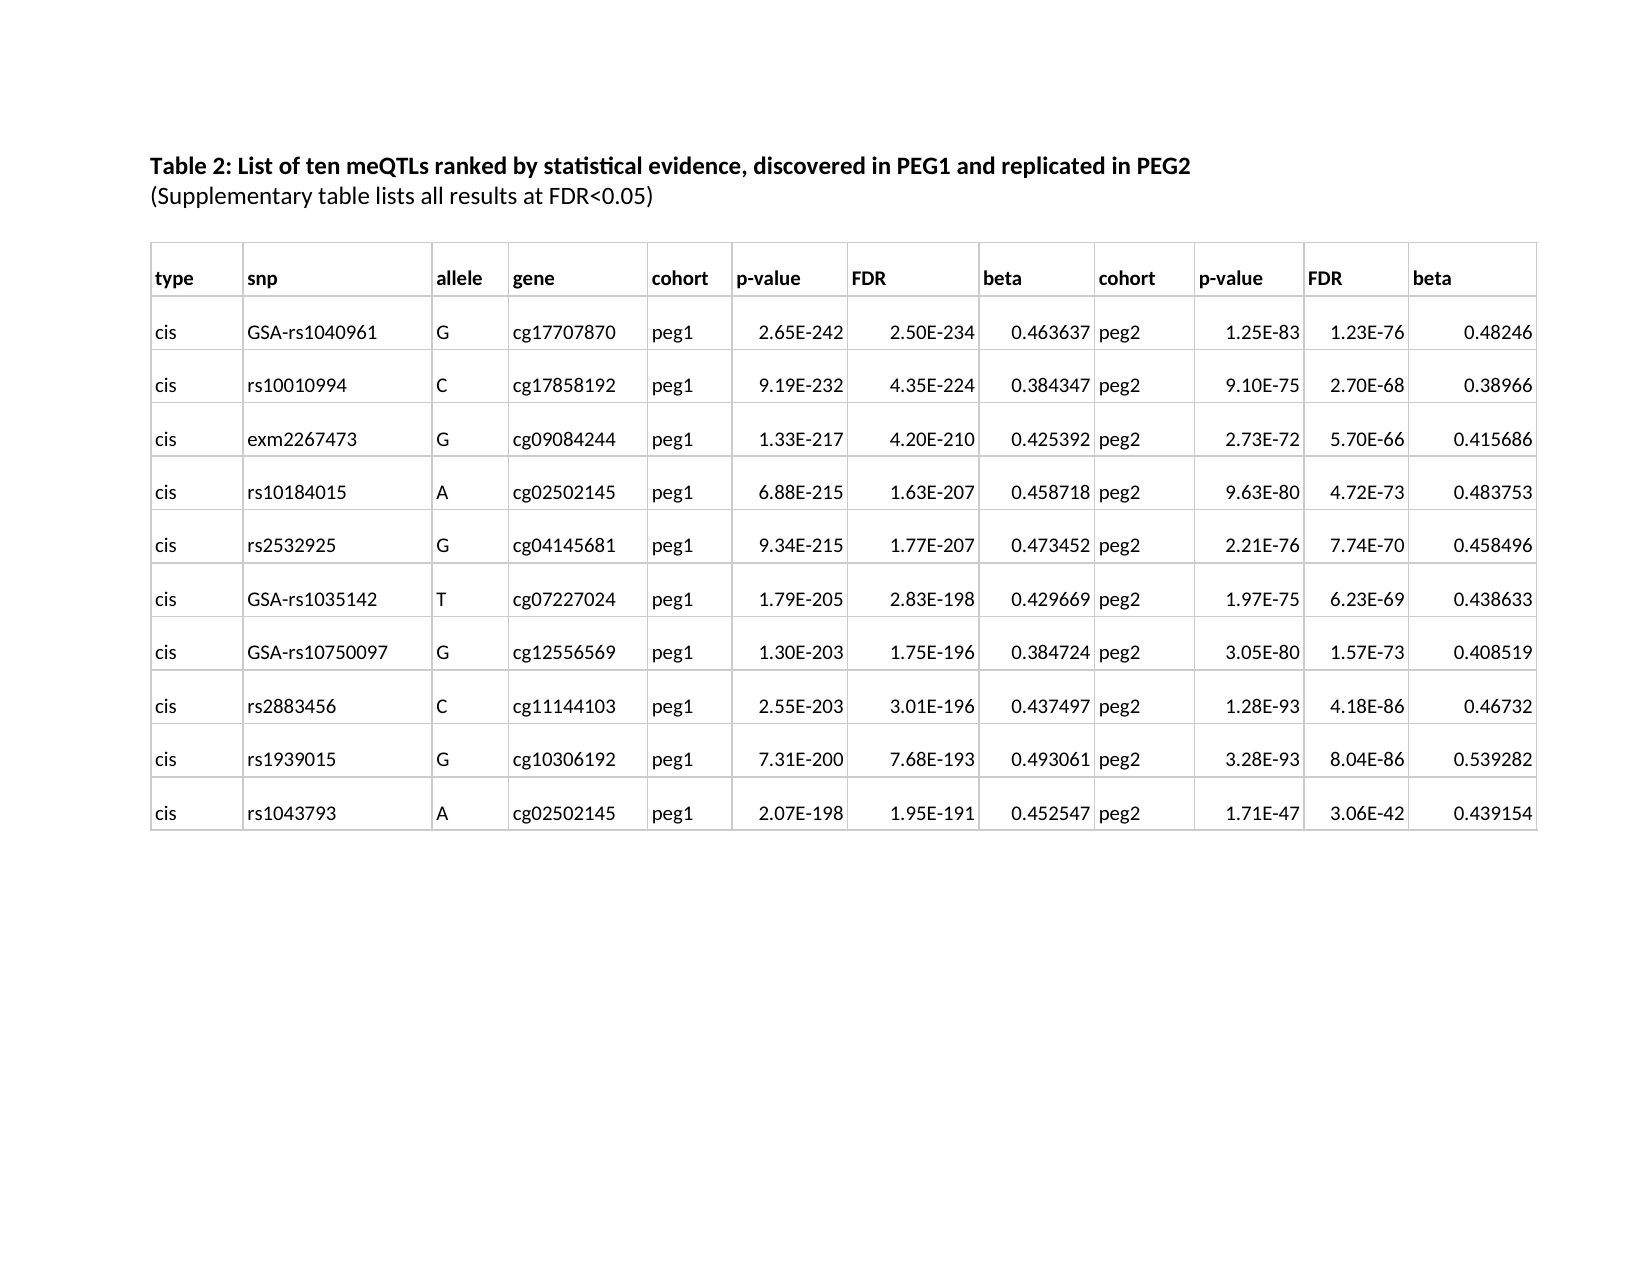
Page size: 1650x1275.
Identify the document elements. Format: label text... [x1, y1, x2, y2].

table_cell 1.75E-196 [848, 617, 978, 669]
table_cell cg10306192 [509, 724, 647, 776]
table_cell 2.55E-203 [733, 671, 847, 722]
table_header cohort [1095, 243, 1194, 295]
table_cell cg07227024 [509, 564, 647, 616]
table_header beta [980, 243, 1094, 295]
table_cell A [433, 457, 508, 509]
table_cell rs1939015 [244, 724, 431, 776]
table_cell 1.33E-217 [733, 403, 847, 455]
table_cell 0.463637 [980, 297, 1094, 348]
table_cell cg09084244 [509, 403, 647, 455]
text (Supplementary table lists all results at FDR<0.05) [150, 181, 1500, 211]
table_cell cis [152, 617, 242, 669]
table_cell rs1043793 [244, 778, 431, 829]
table_cell 7.31E-200 [733, 724, 847, 776]
table_cell peg1 [648, 724, 731, 776]
table_cell cis [152, 778, 242, 829]
table_cell C [433, 350, 508, 402]
table_cell peg2 [1095, 403, 1194, 455]
table_cell 1.63E-207 [848, 457, 978, 509]
table_cell 1.23E-76 [1305, 297, 1408, 348]
table_cell 4.72E-73 [1305, 457, 1408, 509]
table_cell 9.19E-232 [733, 350, 847, 402]
table_cell rs2532925 [244, 510, 431, 562]
table_cell 1.57E-73 [1305, 617, 1408, 669]
table_cell cg17858192 [509, 350, 647, 402]
table_cell 2.65E-242 [733, 297, 847, 348]
table_cell 0.458496 [1409, 510, 1536, 562]
table_cell 0.493061 [980, 724, 1094, 776]
table_cell 0.48246 [1409, 297, 1536, 348]
table_cell GSA-rs10750097 [244, 617, 431, 669]
table_cell cis [152, 510, 242, 562]
table_cell 4.35E-224 [848, 350, 978, 402]
table_cell cg02502145 [509, 457, 647, 509]
table_cell 5.70E-66 [1305, 403, 1408, 455]
table_cell peg1 [648, 403, 731, 455]
table_cell 1.25E-83 [1195, 297, 1303, 348]
table_cell 0.429669 [980, 564, 1094, 616]
table_cell cg02502145 [509, 778, 647, 829]
table_cell peg2 [1095, 457, 1194, 509]
table_cell 0.483753 [1409, 457, 1536, 509]
table_cell 0.408519 [1409, 617, 1536, 669]
table_cell 4.20E-210 [848, 403, 978, 455]
table_cell peg2 [1095, 671, 1194, 722]
table_cell G [433, 617, 508, 669]
table_cell exm2267473 [244, 403, 431, 455]
table_cell G [433, 510, 508, 562]
table_cell 3.28E-93 [1195, 724, 1303, 776]
text Table 2: List of ten meQTLs ranked by statistical evidence, discovered in PEG1 and replicated in PEG2 [150, 150, 1500, 181]
table_cell peg1 [648, 297, 731, 348]
table_cell 1.95E-191 [848, 778, 978, 829]
table_cell 0.384724 [980, 617, 1094, 669]
table_cell cg11144103 [509, 671, 647, 722]
table_cell rs2883456 [244, 671, 431, 722]
table_cell GSA-rs1035142 [244, 564, 431, 616]
table_cell rs10184015 [244, 457, 431, 509]
table_cell 1.79E-205 [733, 564, 847, 616]
table_cell 0.38966 [1409, 350, 1536, 402]
table_cell G [433, 297, 508, 348]
table_cell peg2 [1095, 724, 1194, 776]
table_cell peg2 [1095, 564, 1194, 616]
table_cell 2.83E-198 [848, 564, 978, 616]
table_header cohort [648, 243, 731, 295]
table_cell 8.04E-86 [1305, 724, 1408, 776]
table_cell T [433, 564, 508, 616]
table_cell 6.88E-215 [733, 457, 847, 509]
table_cell 2.73E-72 [1195, 403, 1303, 455]
table_cell 3.06E-42 [1305, 778, 1408, 829]
table_cell peg1 [648, 510, 731, 562]
table_header type [152, 243, 242, 295]
table_header beta [1409, 243, 1536, 295]
table_cell 1.28E-93 [1195, 671, 1303, 722]
table_cell 9.63E-80 [1195, 457, 1303, 509]
table_cell peg1 [648, 564, 731, 616]
table_cell cis [152, 403, 242, 455]
table_cell rs10010994 [244, 350, 431, 402]
table_cell 2.50E-234 [848, 297, 978, 348]
table_cell G [433, 724, 508, 776]
table_cell 0.438633 [1409, 564, 1536, 616]
table_cell 4.18E-86 [1305, 671, 1408, 722]
table_cell peg1 [648, 457, 731, 509]
table_cell G [433, 403, 508, 455]
table_cell 7.68E-193 [848, 724, 978, 776]
table_cell peg2 [1095, 297, 1194, 348]
table_cell 0.452547 [980, 778, 1094, 829]
table_cell 2.21E-76 [1195, 510, 1303, 562]
table_header gene [509, 243, 647, 295]
table_cell cis [152, 457, 242, 509]
table_cell 0.458718 [980, 457, 1094, 509]
table_cell 0.473452 [980, 510, 1094, 562]
table_cell 0.384347 [980, 350, 1094, 402]
table_cell 0.415686 [1409, 403, 1536, 455]
table_cell 9.10E-75 [1195, 350, 1303, 402]
table_cell 0.439154 [1409, 778, 1536, 829]
table_cell 9.34E-215 [733, 510, 847, 562]
table_header FDR [1305, 243, 1408, 295]
table_cell cg04145681 [509, 510, 647, 562]
table_cell 0.437497 [980, 671, 1094, 722]
table_header allele [433, 243, 508, 295]
table_cell peg1 [648, 617, 731, 669]
table_cell peg2 [1095, 617, 1194, 669]
table_cell 0.425392 [980, 403, 1094, 455]
table_cell cis [152, 297, 242, 348]
table_cell C [433, 671, 508, 722]
table_cell peg1 [648, 671, 731, 722]
table_cell 6.23E-69 [1305, 564, 1408, 616]
table_cell 2.07E-198 [733, 778, 847, 829]
table_cell peg1 [648, 350, 731, 402]
table_cell 7.74E-70 [1305, 510, 1408, 562]
table_cell 1.30E-203 [733, 617, 847, 669]
table_cell 1.71E-47 [1195, 778, 1303, 829]
table_cell peg2 [1095, 350, 1194, 402]
table_header snp [244, 243, 431, 295]
table_header p-value [1195, 243, 1303, 295]
table_cell 1.77E-207 [848, 510, 978, 562]
table_cell cis [152, 350, 242, 402]
table_cell 0.539282 [1409, 724, 1536, 776]
table_cell 0.46732 [1409, 671, 1536, 722]
table_cell 3.05E-80 [1195, 617, 1303, 669]
table_cell 3.01E-196 [848, 671, 978, 722]
table_cell cis [152, 671, 242, 722]
table_cell 1.97E-75 [1195, 564, 1303, 616]
table_header FDR [848, 243, 978, 295]
table_cell cis [152, 564, 242, 616]
table_cell cg17707870 [509, 297, 647, 348]
table_cell 2.70E-68 [1305, 350, 1408, 402]
table_cell GSA-rs1040961 [244, 297, 431, 348]
table_cell cis [152, 724, 242, 776]
table_cell peg2 [1095, 778, 1194, 829]
table_cell cg12556569 [509, 617, 647, 669]
table_cell A [433, 778, 508, 829]
table_cell peg1 [648, 778, 731, 829]
table_header p-value [733, 243, 847, 295]
table_cell peg2 [1095, 510, 1194, 562]
